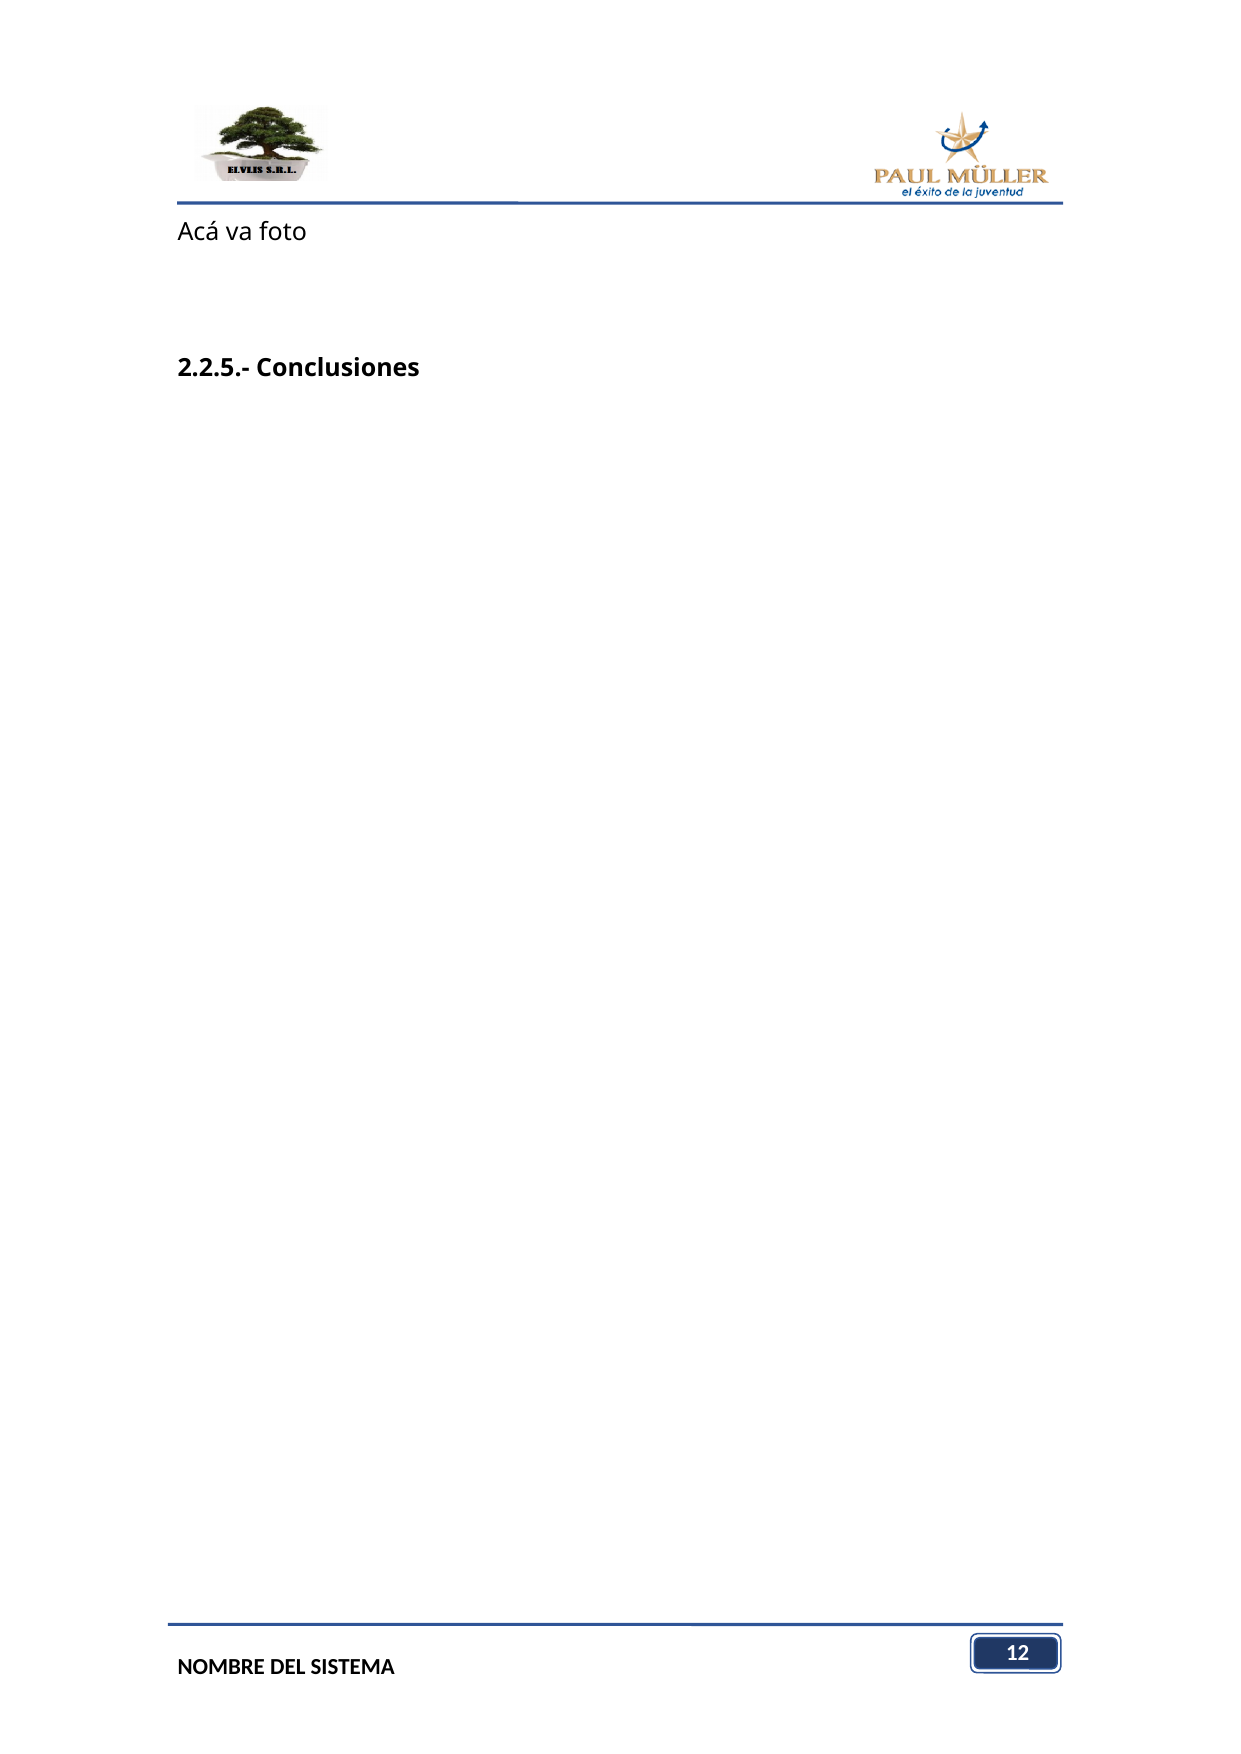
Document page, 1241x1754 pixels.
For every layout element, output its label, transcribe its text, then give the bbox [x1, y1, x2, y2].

subtitle 2.2.5.- Conclusiones [177, 349, 1063, 383]
text Acá va foto [177, 214, 1063, 248]
picture [194, 105, 329, 181]
picture [867, 110, 1053, 198]
